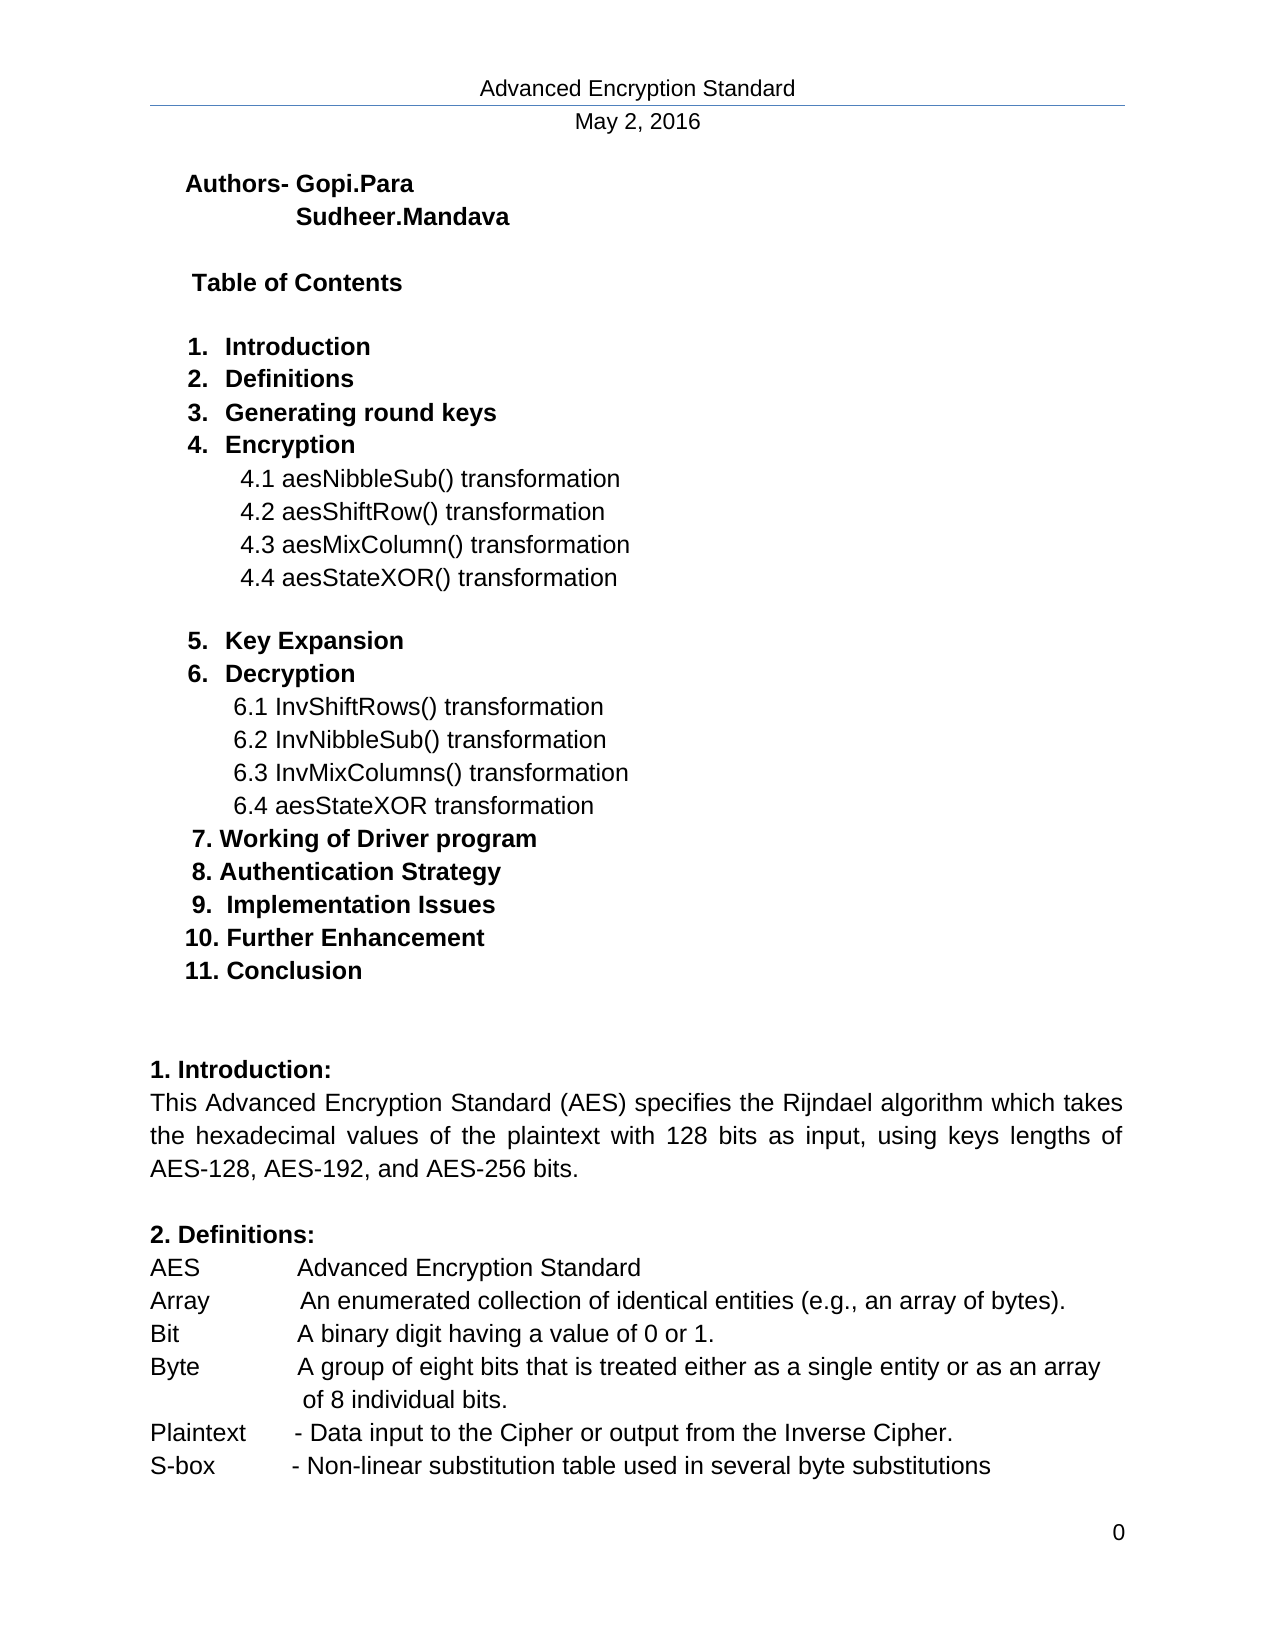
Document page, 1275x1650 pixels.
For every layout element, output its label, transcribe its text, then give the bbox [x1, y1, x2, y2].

text 11. Conclusion [150, 956, 1125, 985]
text This Advanced Encryption Standard (AES) specifies the Rijndael algorithm which takes the hexadecimal values of the plaintext with 128 bits as input, using keys lengths of AES-128, AES-192, and AES-256 bits. [150, 1088, 1125, 1183]
text Byte A group of eight bits that is treated either as a single entity or as an array [150, 1352, 1125, 1381]
text 10. Further Enhancement [150, 923, 1125, 952]
text AES Advanced Encryption Standard [150, 1253, 1125, 1282]
list Generating round keys [187, 397, 1125, 426]
text 6.4 aesStateXOR transformation [150, 791, 1125, 820]
text 6.1 InvShiftRows() transformation [150, 692, 1125, 721]
text Array An enumerated collection of identical entities (e.g., an array of bytes). [150, 1286, 1125, 1315]
text 7. Working of Driver program [150, 824, 1125, 853]
text 4.2 aesShiftRow() transformation [150, 497, 1125, 525]
text 1. Introduction: [150, 1055, 1125, 1084]
text of 8 individual bits. [150, 1385, 1125, 1414]
list Definitions [187, 364, 1125, 393]
list Decryption [187, 659, 1125, 688]
text 4.4 aesStateXOR() transformation [150, 563, 1125, 591]
text Bit A binary digit having a value of 0 or 1. [150, 1319, 1125, 1348]
text Plaintext - Data input to the Cipher or output from the Inverse Cipher. [150, 1418, 1125, 1447]
text 4.3 aesMixColumn() transformation [150, 529, 1125, 558]
text 2. Definitions: [150, 1220, 1125, 1249]
text Table of Contents [150, 268, 1125, 297]
list Encryption [187, 431, 1125, 459]
text Authors- Gopi.Para [150, 169, 1125, 197]
text 8. Authentication Strategy [150, 857, 1125, 886]
text Sudheer.Mandava [150, 202, 1125, 231]
list Key Expansion [187, 626, 1125, 654]
text 9. Implementation Issues [150, 890, 1125, 919]
list Introduction [187, 331, 1125, 360]
text 4.1 aesNibbleSub() transformation [150, 463, 1125, 492]
text S-box - Non-linear substitution table used in several byte substitutions [150, 1451, 1125, 1480]
text 6.2 InvNibbleSub() transformation [150, 725, 1125, 754]
text 6.3 InvMixColumns() transformation [150, 758, 1125, 787]
